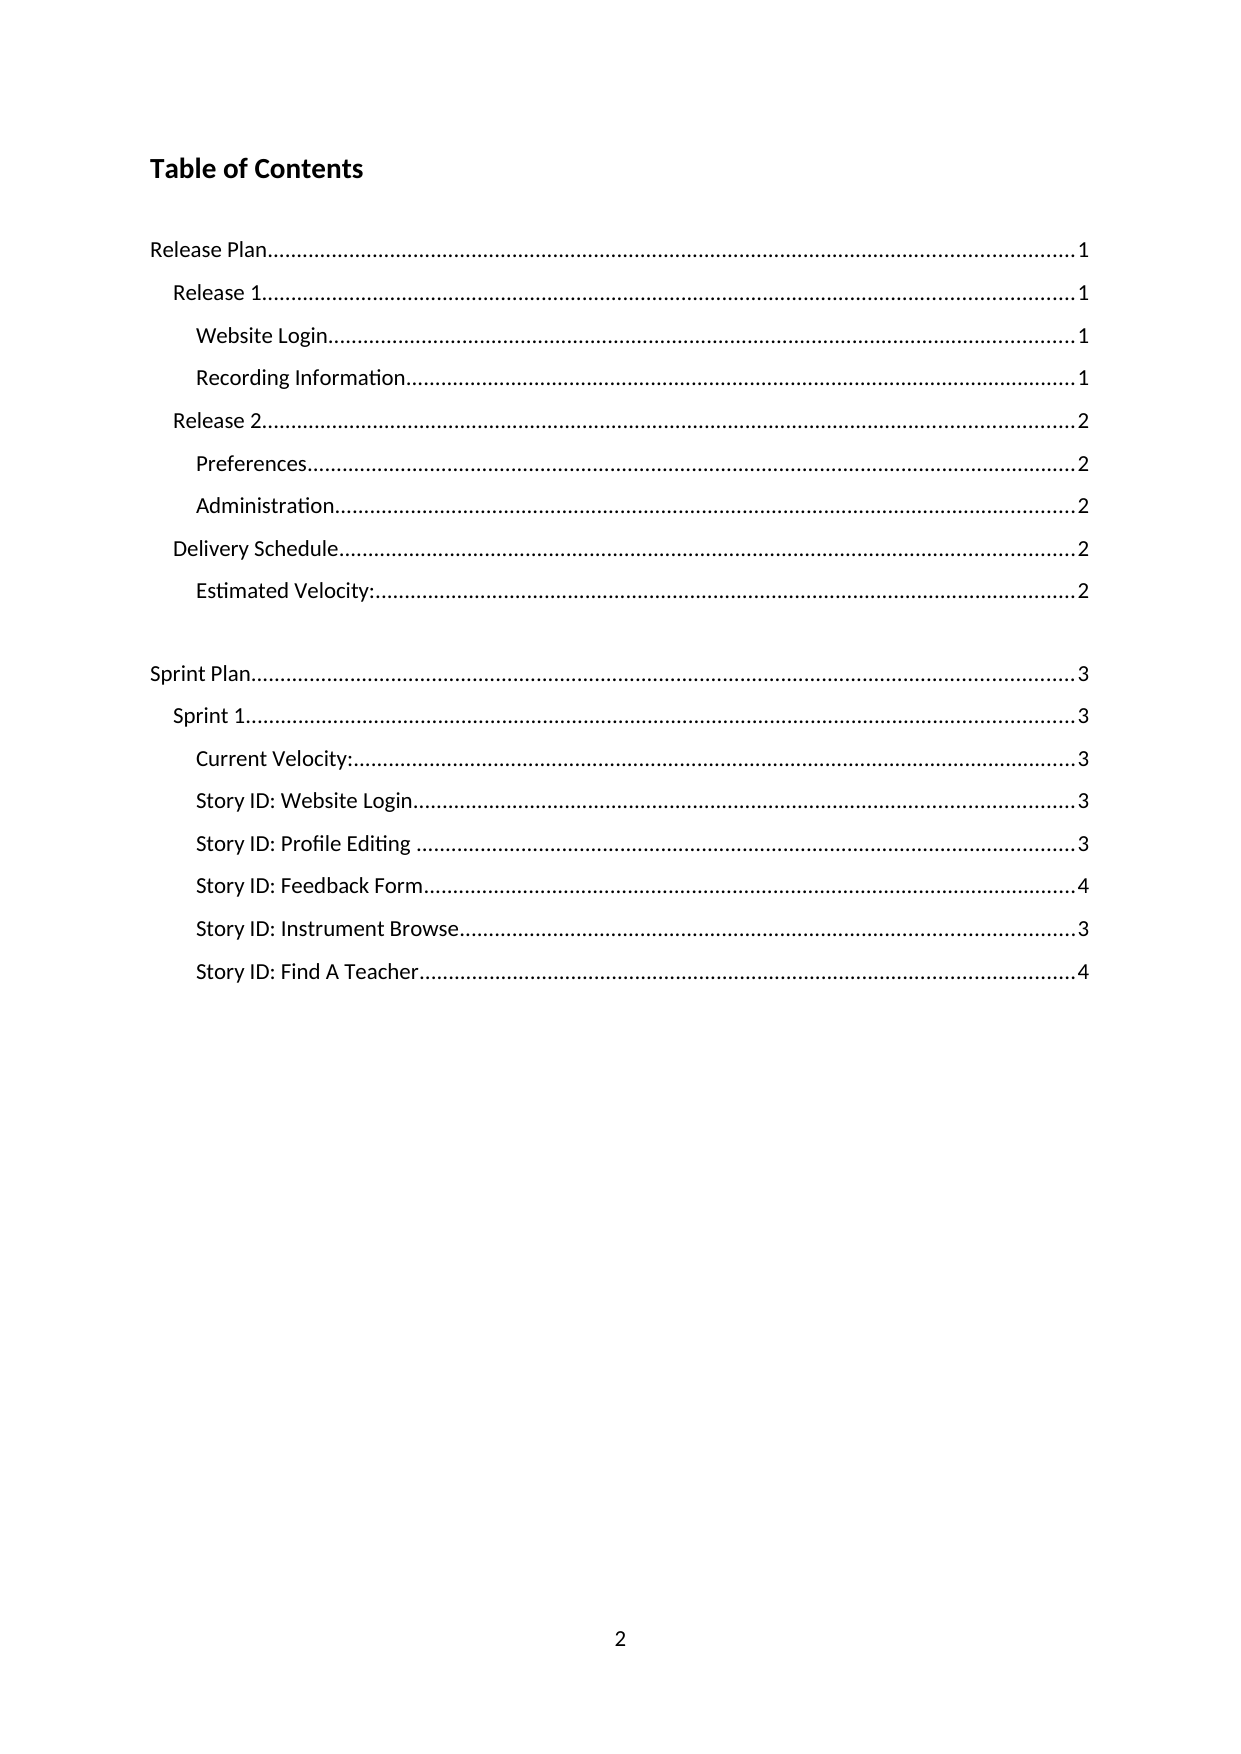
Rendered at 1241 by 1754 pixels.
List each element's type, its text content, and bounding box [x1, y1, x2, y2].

text Sprint Plan 3 [150, 659, 1090, 687]
text Estimated Velocity: 2 [196, 576, 1090, 604]
text Story ID: Website Login 3 [196, 786, 1090, 814]
text Sprint 1 3 [173, 701, 1090, 729]
text Table of Contents [150, 150, 1090, 186]
text Recording Information 1 [196, 363, 1090, 391]
text Story ID: Find A Teacher 4 [196, 957, 1090, 985]
text Current Velocity: 3 [196, 744, 1090, 772]
text Release 1 1 [173, 278, 1090, 306]
text Website Login 1 [196, 321, 1090, 349]
text Release 2 2 [173, 406, 1090, 434]
text Story ID: Instrument Browse 3 [196, 914, 1090, 942]
text Administration 2 [196, 491, 1090, 519]
text Release Plan 1 [150, 236, 1090, 264]
text Story ID: Profile Editing 3 [196, 829, 1090, 857]
text Preferences 2 [196, 449, 1090, 477]
text Story ID: Feedback Form 4 [196, 872, 1090, 900]
text Delivery Schedule 2 [173, 534, 1090, 562]
